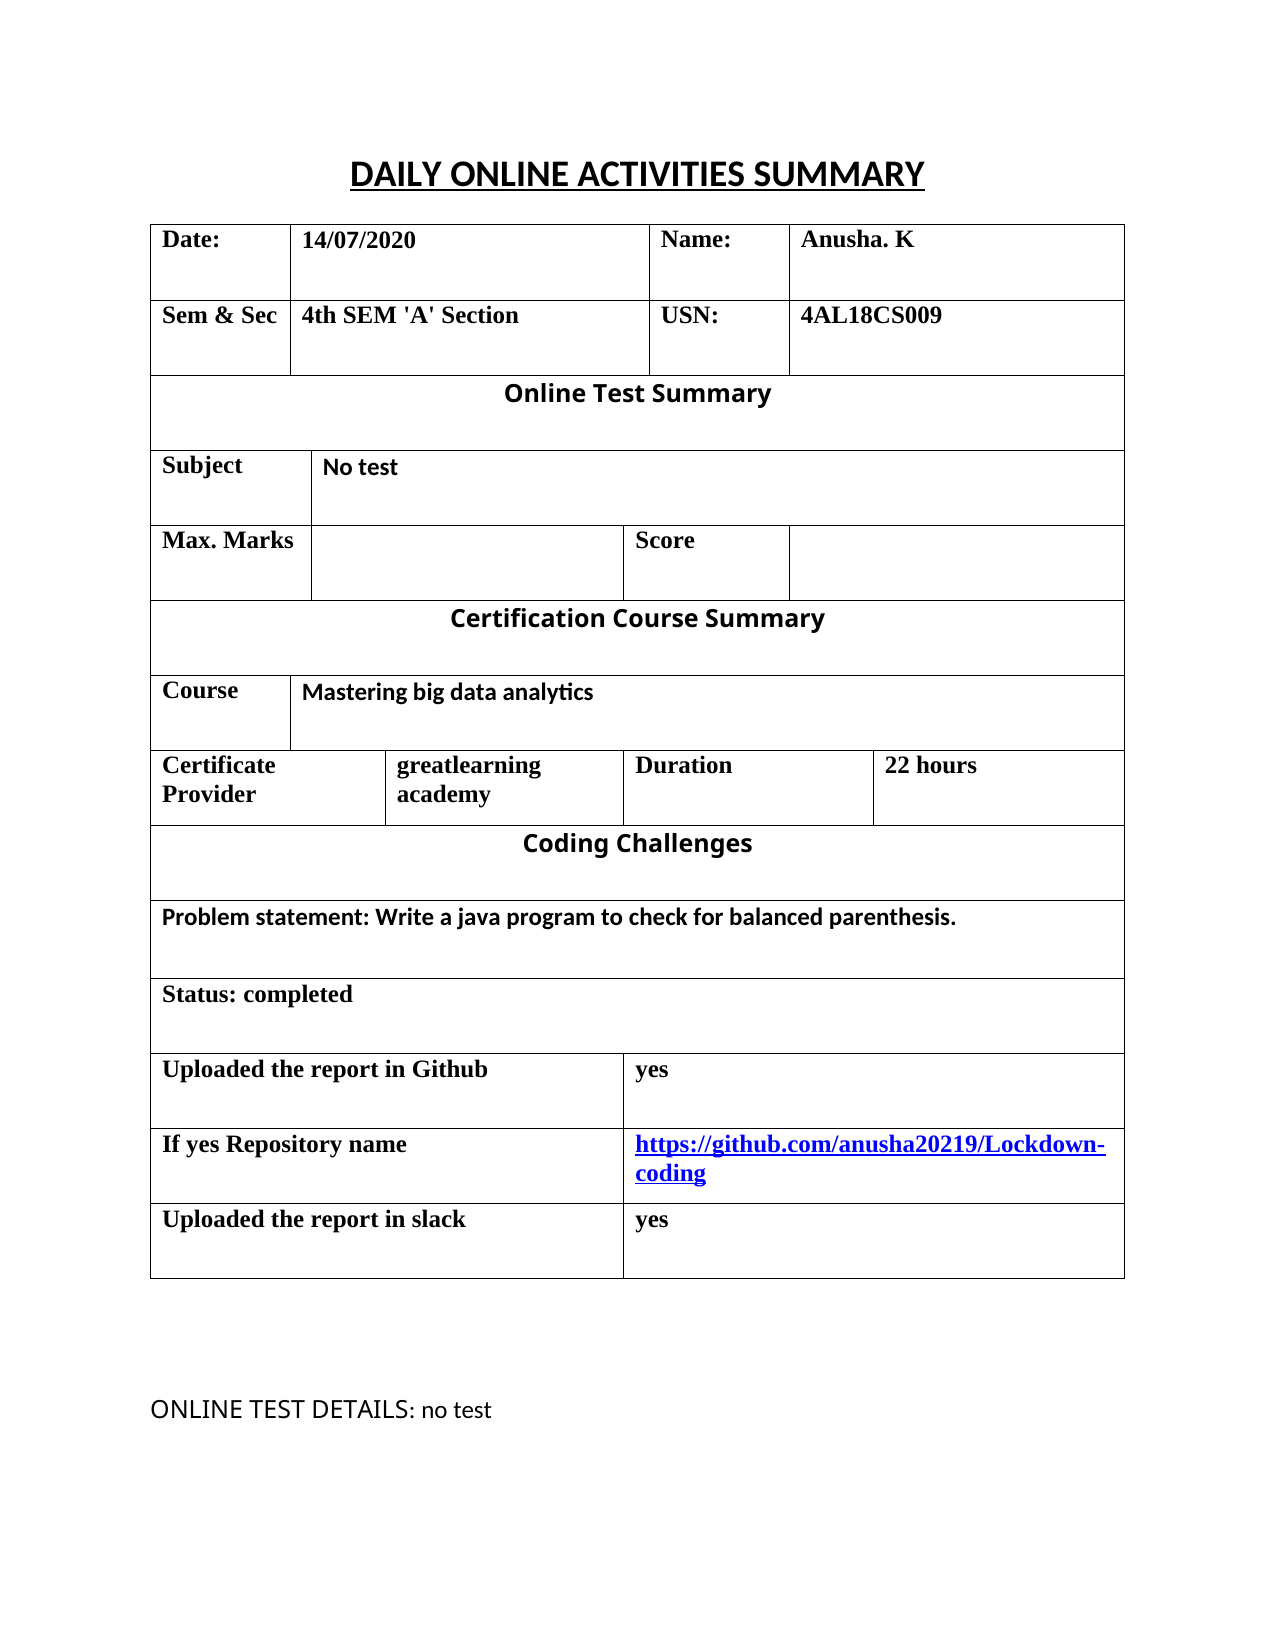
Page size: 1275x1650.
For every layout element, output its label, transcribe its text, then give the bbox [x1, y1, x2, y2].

text DAILY ONLINE ACTIVITIES SUMMARY [150, 150, 1125, 196]
table_cell Problem statement: Write a java program to check for balanced parenthesis. [151, 901, 1124, 978]
table_header 14/07/2020 [291, 225, 649, 299]
table_cell Mastering big data analytics [291, 676, 1124, 749]
table_cell USN: [650, 301, 789, 374]
table_cell 4AL18CS009 [790, 301, 1124, 374]
table_cell 4th SEM 'A' Section [291, 301, 649, 374]
table_cell Coding Challenges [151, 826, 1124, 899]
table_cell Online Test Summary [151, 376, 1124, 449]
table_cell yes [624, 1054, 1124, 1128]
table_cell If yes Repository name [151, 1129, 623, 1203]
table_cell Status: completed [151, 979, 1124, 1053]
table_cell [312, 526, 623, 599]
table_cell yes [624, 1204, 1124, 1278]
table_cell greatlearning academy [386, 751, 623, 824]
table_cell Duration [624, 751, 873, 824]
table_cell https://github.com/anusha20219/Lockdown-coding [624, 1129, 1124, 1203]
table_cell Uploaded the report in Github [151, 1054, 623, 1128]
table_cell Max. Marks [151, 526, 311, 599]
table_cell No test [312, 451, 1124, 524]
table_cell Certification Course Summary [151, 601, 1124, 674]
table_cell Uploaded the report in slack [151, 1204, 623, 1278]
table_cell Course [151, 676, 290, 749]
table_cell Certificate Provider [151, 751, 385, 824]
table_header Anusha. K [790, 225, 1124, 299]
table_cell [790, 526, 1124, 599]
table_header Name: [650, 225, 789, 299]
table_cell 22 hours [874, 751, 1124, 824]
table_cell Subject [151, 451, 311, 524]
table_cell Score [624, 526, 789, 599]
table_header Date: [151, 225, 290, 299]
table_cell Sem & Sec [151, 301, 290, 374]
text ONLINE TEST DETAILS: no test [150, 1392, 1125, 1426]
